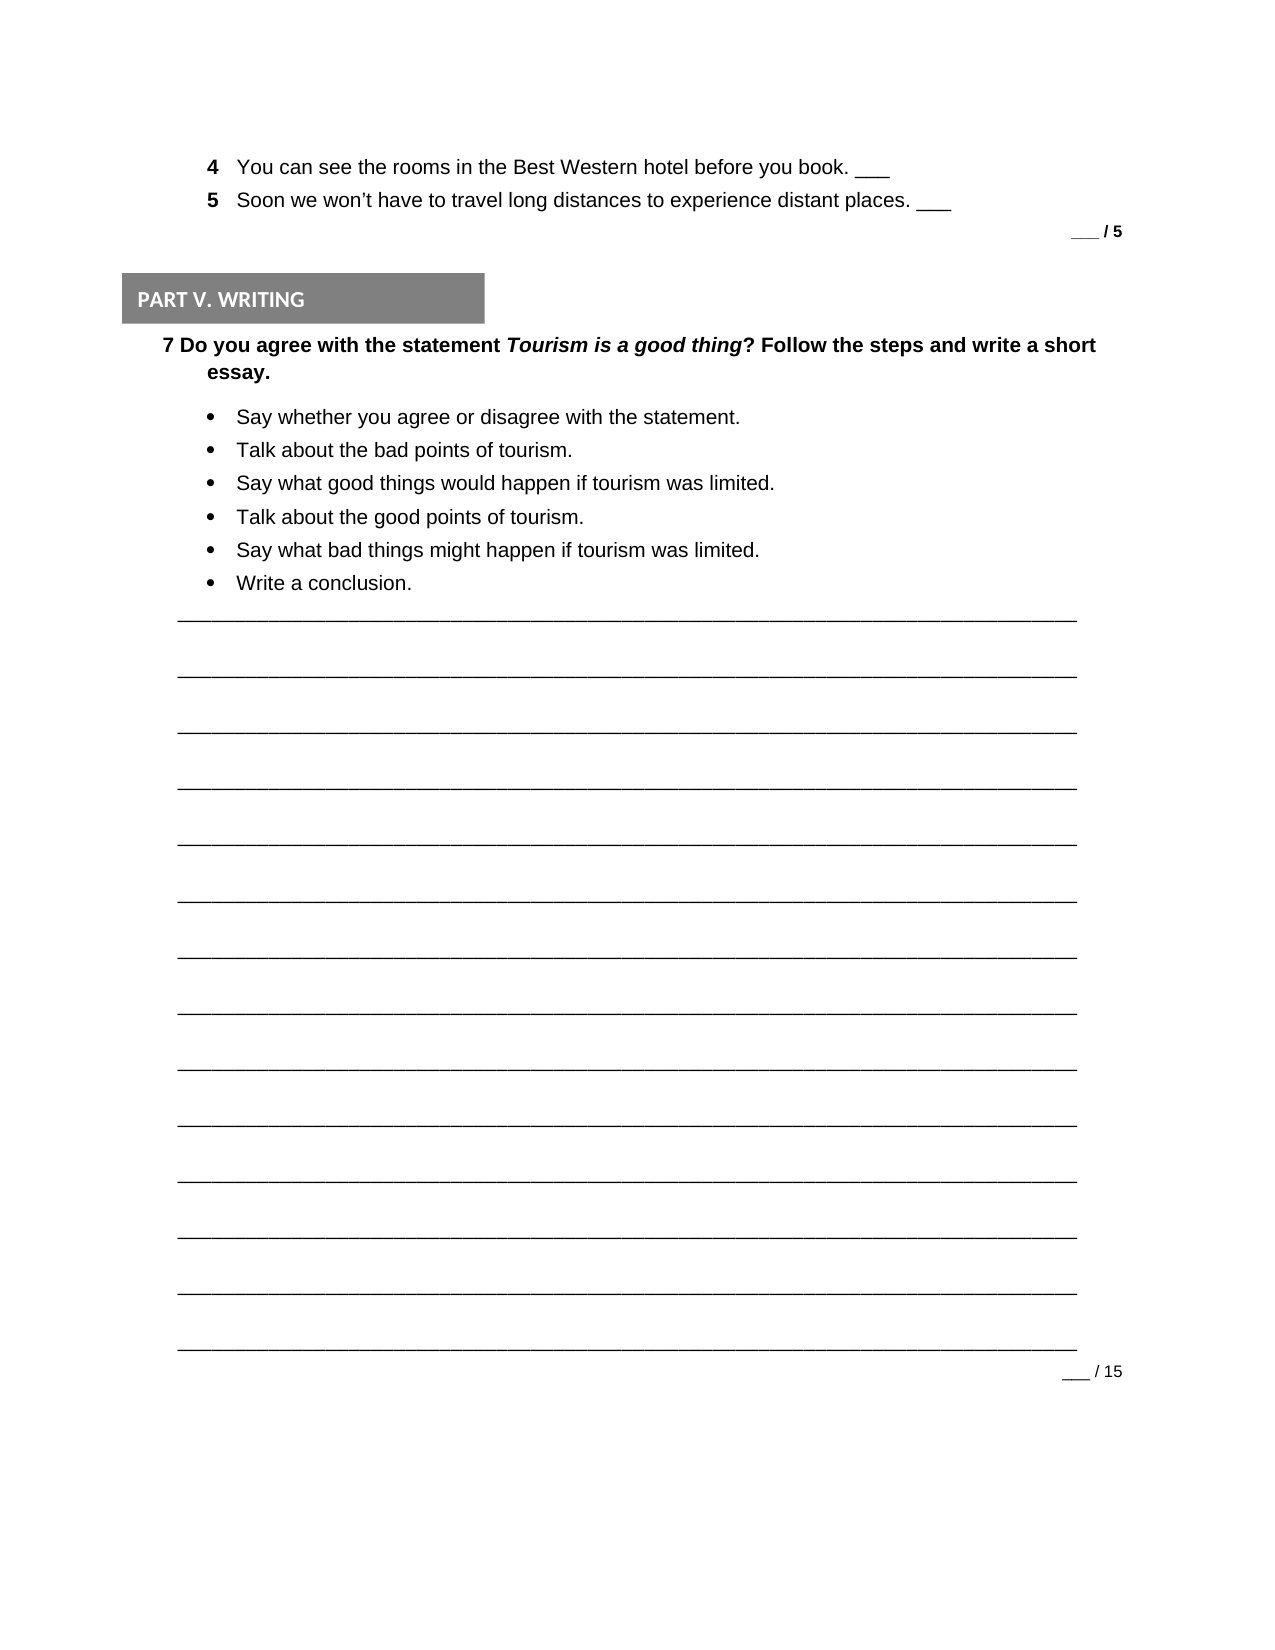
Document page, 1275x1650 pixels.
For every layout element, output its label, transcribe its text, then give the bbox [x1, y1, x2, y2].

text _______________________________________________________________________________ [177, 653, 1122, 682]
text _______________________________________________________________________________ [177, 878, 1122, 906]
text _______________________________________________________________________________ [177, 1046, 1122, 1074]
list Say whether you agree or disagree with the statement. [207, 397, 1122, 431]
text _______________________________________________________________________________ [177, 1158, 1122, 1186]
list Say what good things would happen if tourism was limited. [207, 464, 1122, 497]
list Say what bad things might happen if tourism was limited. [207, 531, 1122, 564]
text _______________________________________________________________________________ [177, 1326, 1122, 1354]
text _______________________________________________________________________________ [177, 822, 1122, 850]
text _______________________________________________________________________________ [177, 597, 1122, 626]
text _______________________________________________________________________________ [177, 766, 1122, 794]
list Talk about the good points of tourism. [207, 497, 1122, 531]
text ___ / 15 [213, 1354, 1122, 1383]
text ___ / 5 [213, 214, 1122, 243]
text _______________________________________________________________________________ [177, 934, 1122, 962]
text 5 Soon we won’t have to travel long distances to experience distant places. ___ [207, 181, 1122, 214]
text 7 Do you agree with the statement Tourism is a good thing? Follow the steps and write a short essay. [162, 331, 1122, 385]
text _______________________________________________________________________________ [177, 1270, 1122, 1298]
text 4 You can see the rooms in the Best Western hotel before you book. ___ [207, 148, 1122, 181]
text _______________________________________________________________________________ [177, 709, 1122, 738]
text _______________________________________________________________________________ [177, 1214, 1122, 1242]
text _______________________________________________________________________________ [177, 1102, 1122, 1130]
text _______________________________________________________________________________ [177, 990, 1122, 1018]
list Talk about the bad points of tourism. [207, 431, 1122, 464]
list Write a conclusion. [207, 564, 1122, 597]
